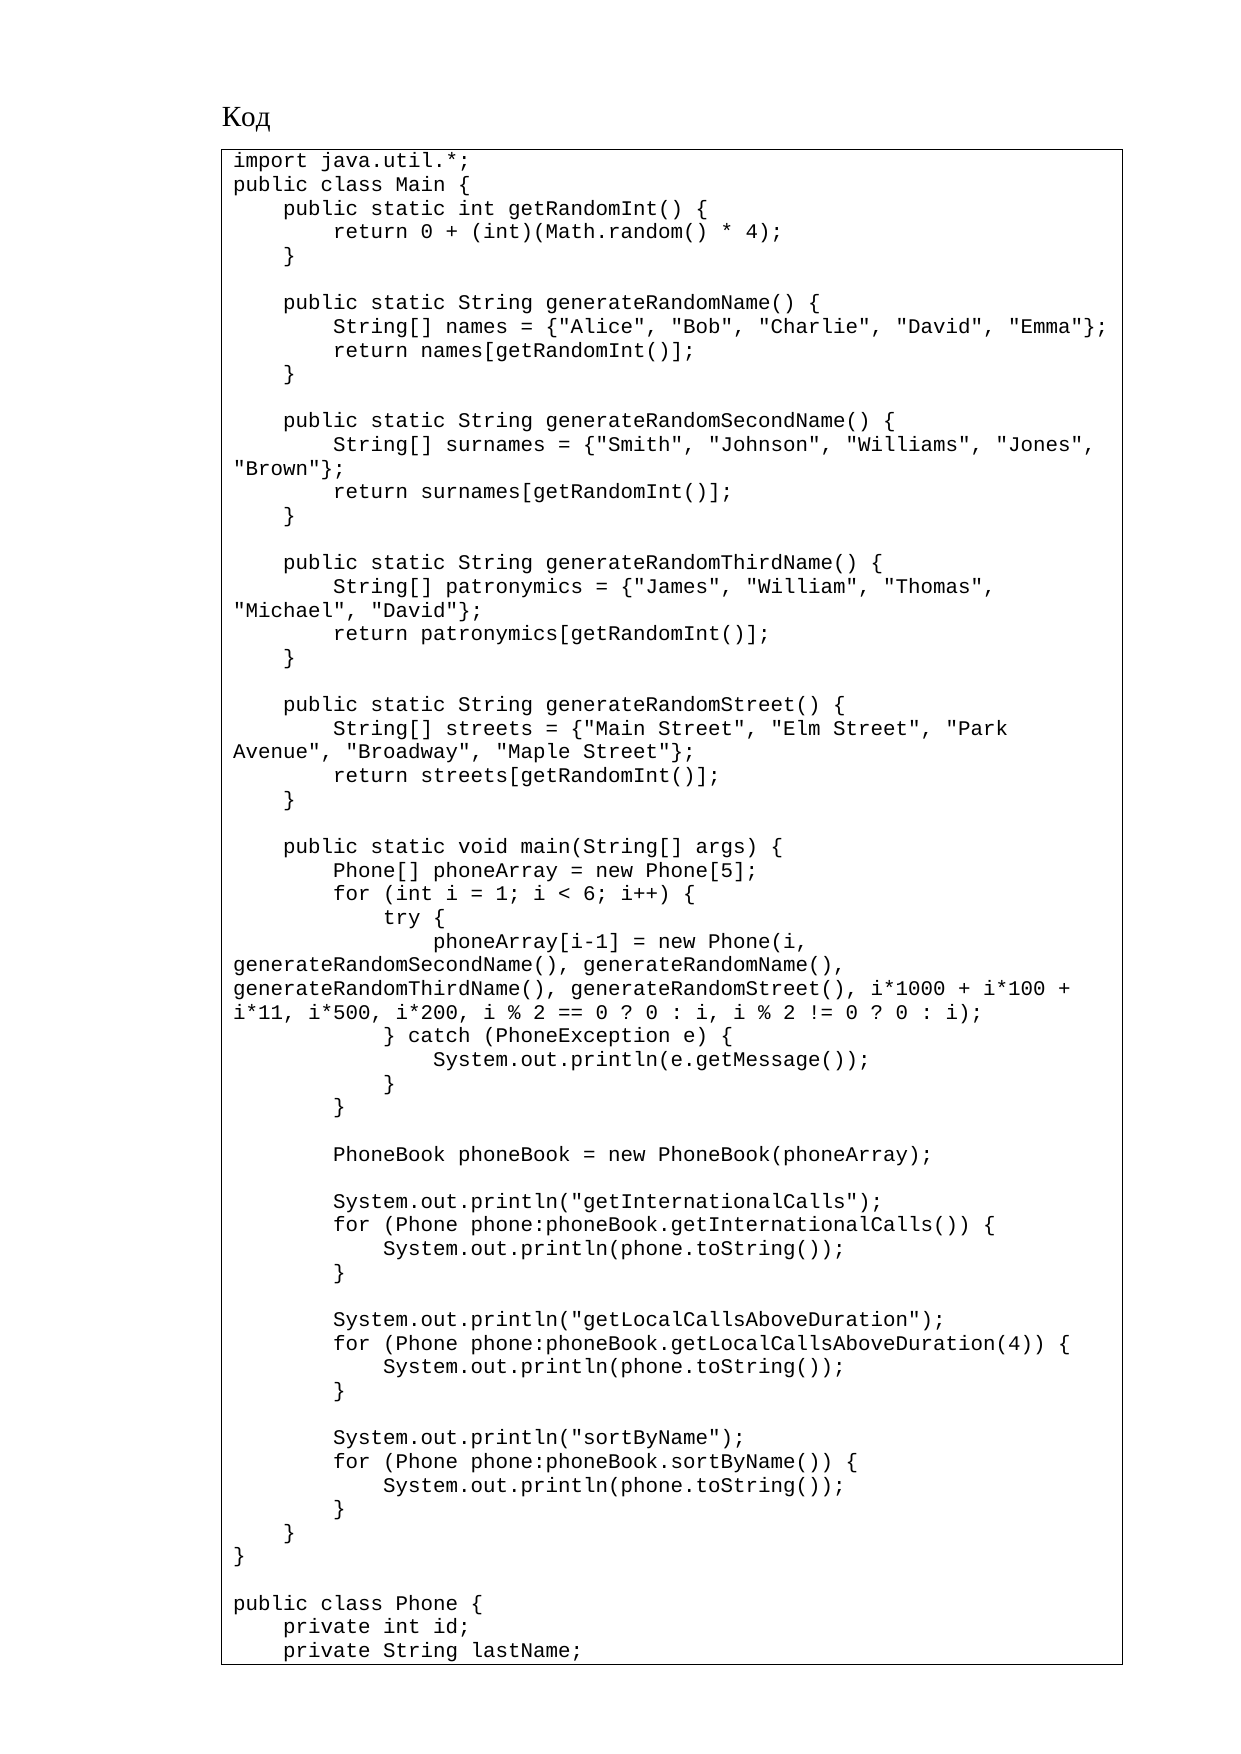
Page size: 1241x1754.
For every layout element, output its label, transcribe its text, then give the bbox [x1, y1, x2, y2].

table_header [222, 150, 1122, 1664]
text Код [148, 99, 1181, 133]
